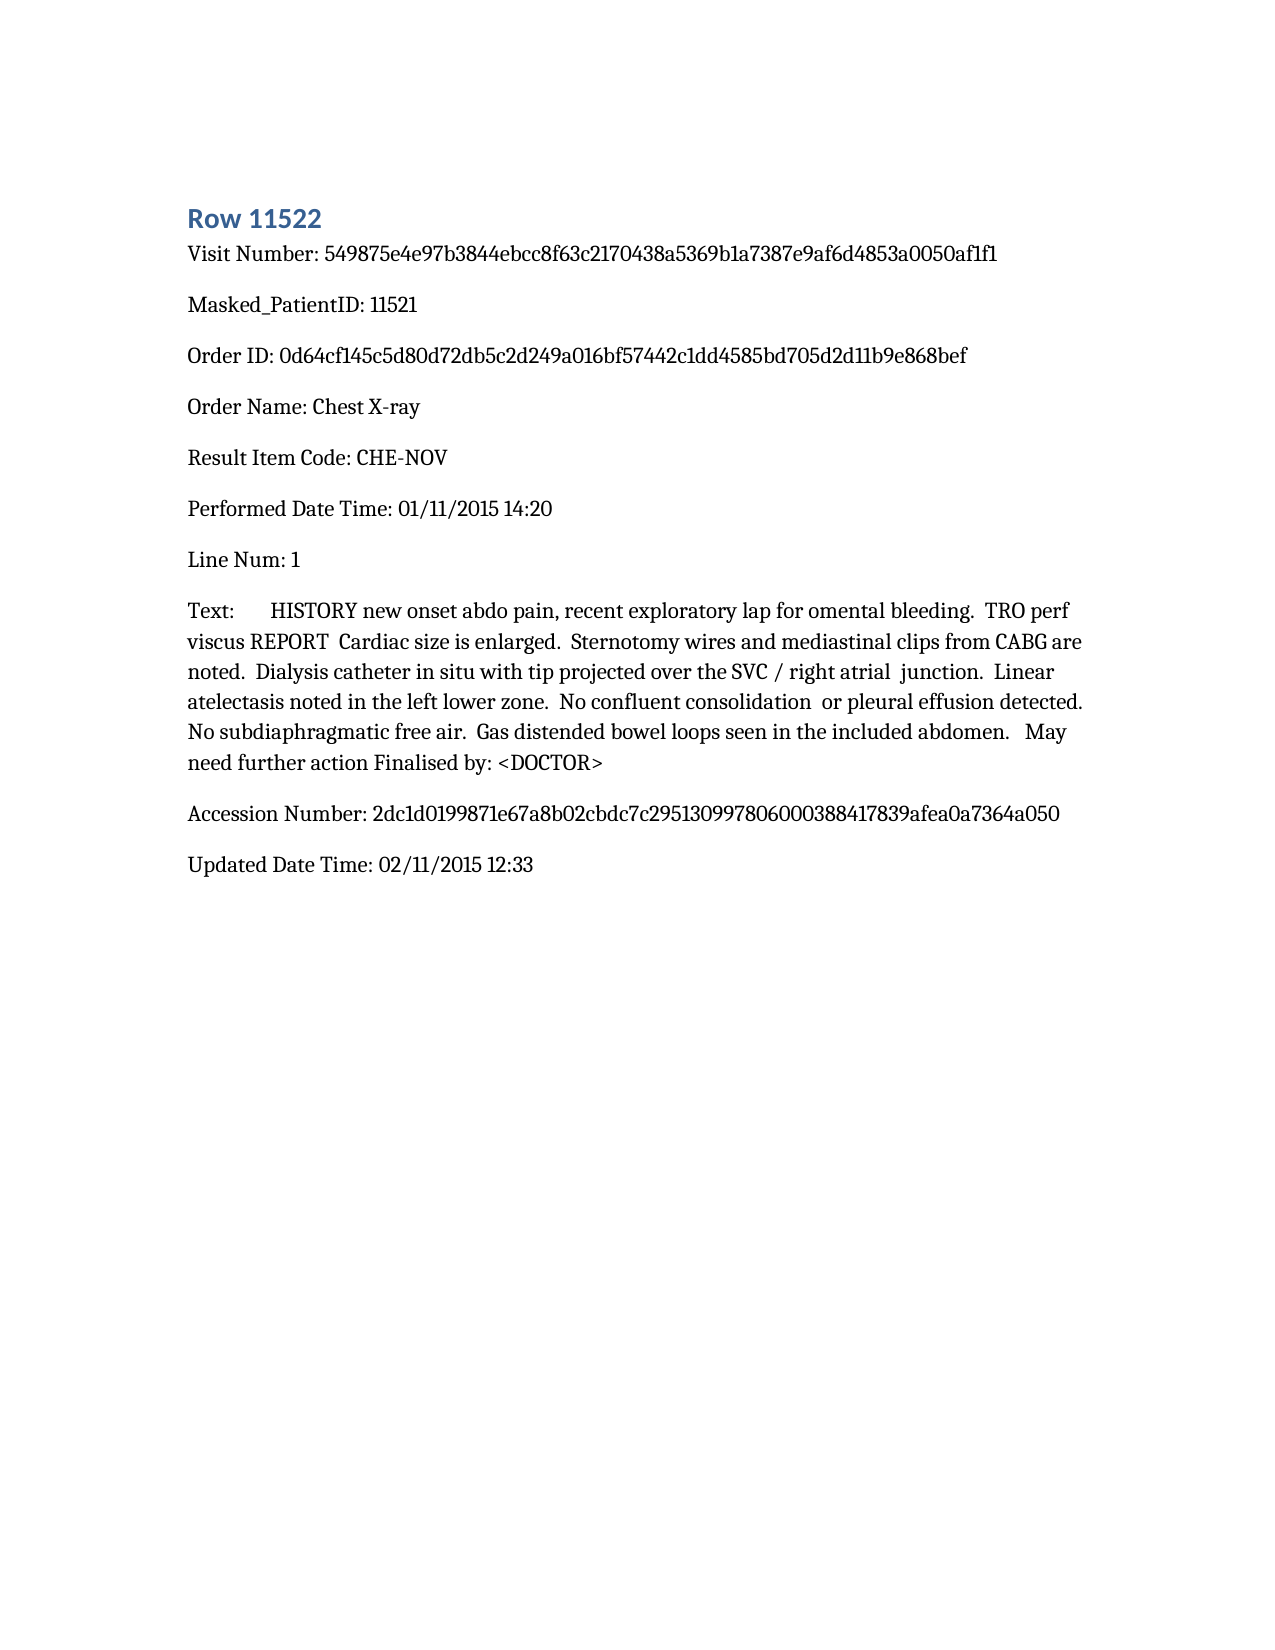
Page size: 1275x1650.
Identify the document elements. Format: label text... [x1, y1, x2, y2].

text Order Name: Chest X-ray [187, 394, 1087, 420]
text Line Num: 1 [187, 547, 1087, 573]
text Result Item Code: CHE-NOV [187, 445, 1087, 471]
text Performed Date Time: 01/11/2015 14:20 [187, 496, 1087, 522]
text Masked_PatientID: 11521 [187, 292, 1087, 318]
subtitle Row 11522 [187, 200, 1087, 236]
text Visit Number: 549875e4e97b3844ebcc8f63c2170438a5369b1a7387e9af6d4853a0050af1f1 [187, 241, 1087, 267]
text Order ID: 0d64cf145c5d80d72db5c2d249a016bf57442c1dd4585bd705d2d11b9e868bef [187, 343, 1087, 369]
text Accession Number: 2dc1d0199871e67a8b02cbdc7c295130997806000388417839afea0a7364a050 [187, 800, 1087, 827]
text Text: HISTORY new onset abdo pain, recent exploratory lap for omental bleeding. TRO perf viscus REPORT Cardiac size is enlarged. Sternotomy wires and mediastinal clips from CABG are noted. Dialysis catheter in situ with tip projected over the SVC / right atrial junction. Linear atelectasis noted in the left lower zone. No confluent consolidation or pleural effusion detected. No subdiaphragmatic free air. Gas distended bowel loops seen in the included abdomen. May need further action Finalised by: <DOCTOR> [187, 598, 1087, 776]
text Updated Date Time: 02/11/2015 12:33 [187, 851, 1087, 878]
